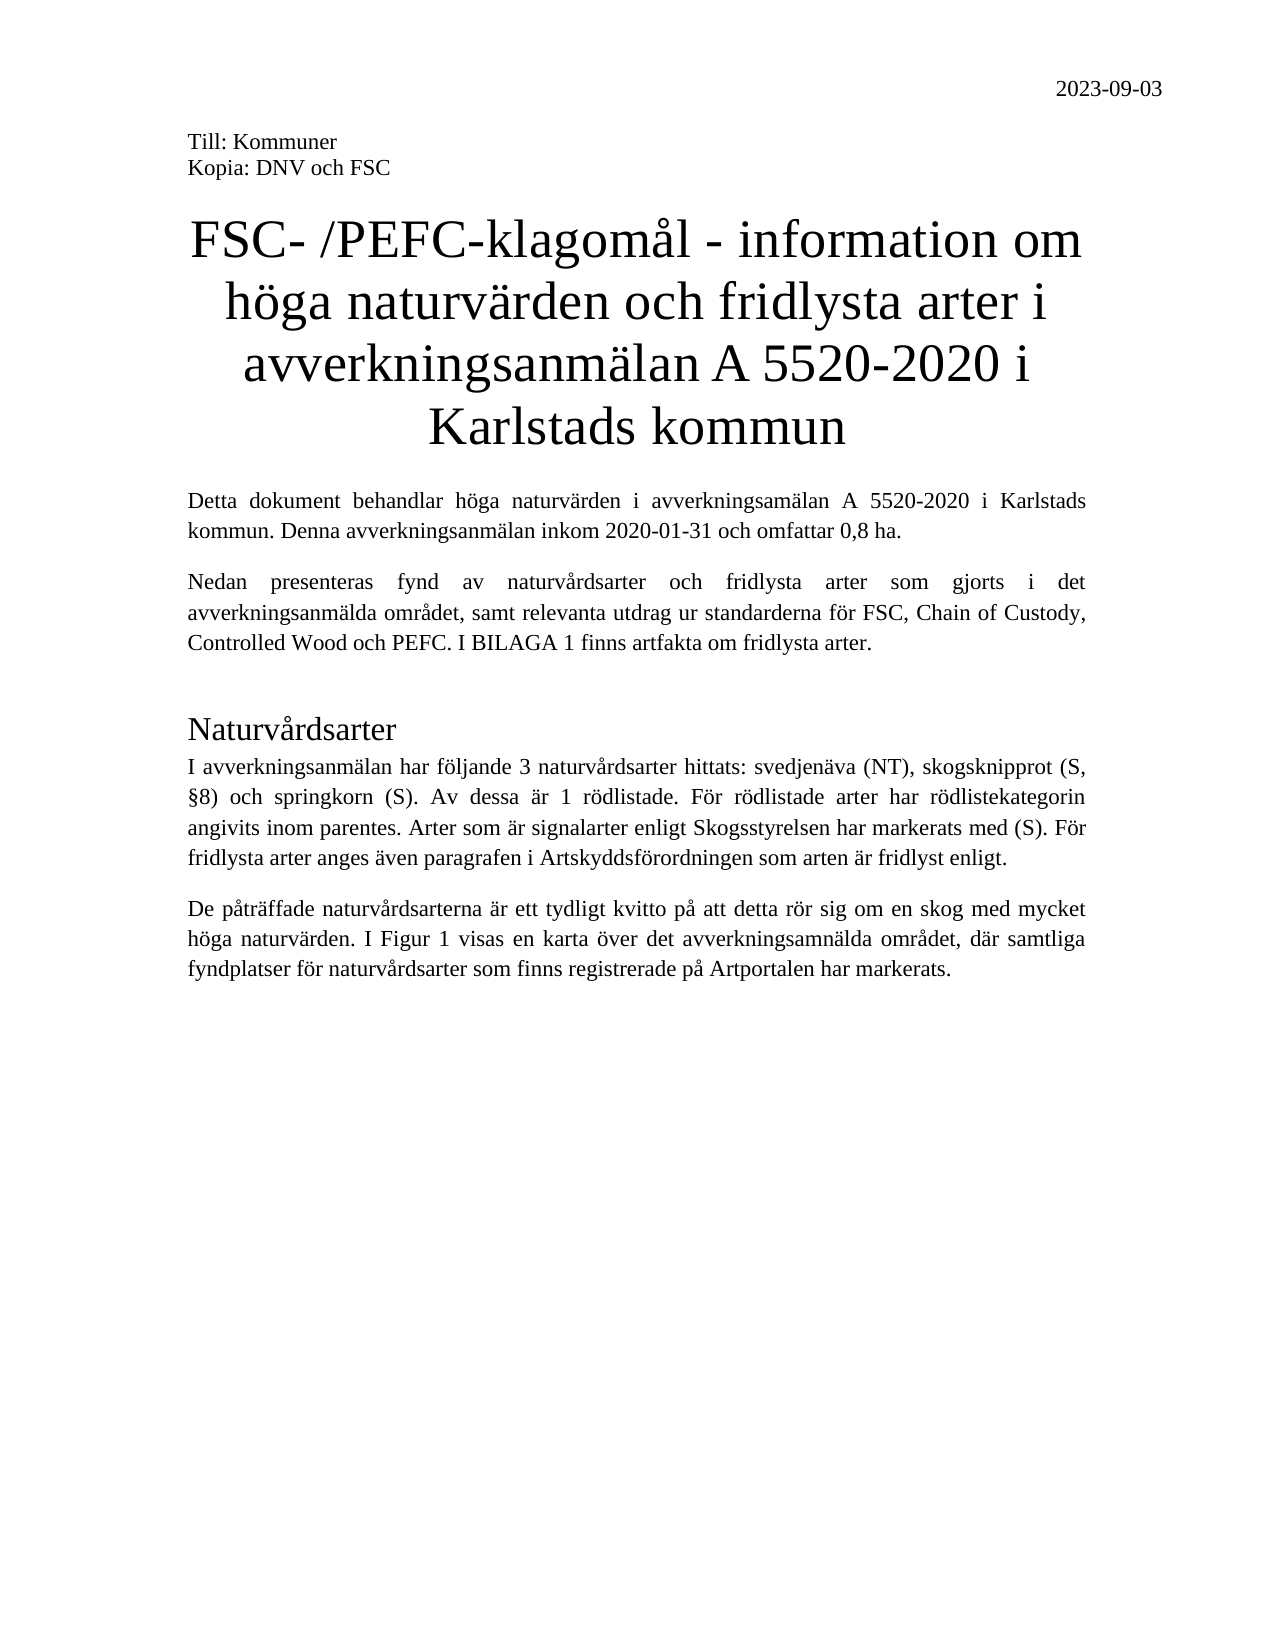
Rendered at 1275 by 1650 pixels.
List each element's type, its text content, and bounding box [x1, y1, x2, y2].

text I avverkningsanmälan har följande 3 naturvårdsarter hittats: svedjenäva (NT), skogsknipprot (S, §8) och springkorn (S). Av dessa är 1 rödlistade. För rödlistade arter har rödlistekategorin angivits inom parentes. Arter som är signalarter enligt Skogsstyrelsen har markerats med (S). För fridlysta arter anges även paragrafen i Artskyddsförordningen som arten är fridlyst enligt. [187, 753, 1087, 870]
text Nedan presenteras fynd av naturvårdsarter och fridlysta arter som gjorts i det avverkningsanmälda området, samt relevanta utdrag ur standarderna för FSC, Chain of Custody, Controlled Wood och PEFC. I BILAGA 1 finns artfakta om fridlysta arter. [187, 568, 1087, 655]
title FSC- /PEFC-klagomål - information om höga naturvärden och fridlysta arter i avverkningsanmälan A 5520-2020 i Karlstads kommun [187, 207, 1087, 456]
text Detta dokument behandlar höga naturvärden i avverkningsamälan A 5520-2020 i Karlstads kommun. Denna avverkningsanmälan inkom 2020-01-31 och omfattar 0,8 ha. [187, 487, 1087, 544]
text De påträffade naturvårdsarterna är ett tydligt kvitto på att detta rör sig om en skog med mycket höga naturvärden. I Figur 1 visas en karta över det avverkningsamnälda området, där samtliga fyndplatser för naturvårdsarter som finns registrerade på Artportalen har markerats. [187, 895, 1087, 982]
subtitle Naturvårdsarter [187, 709, 1087, 747]
